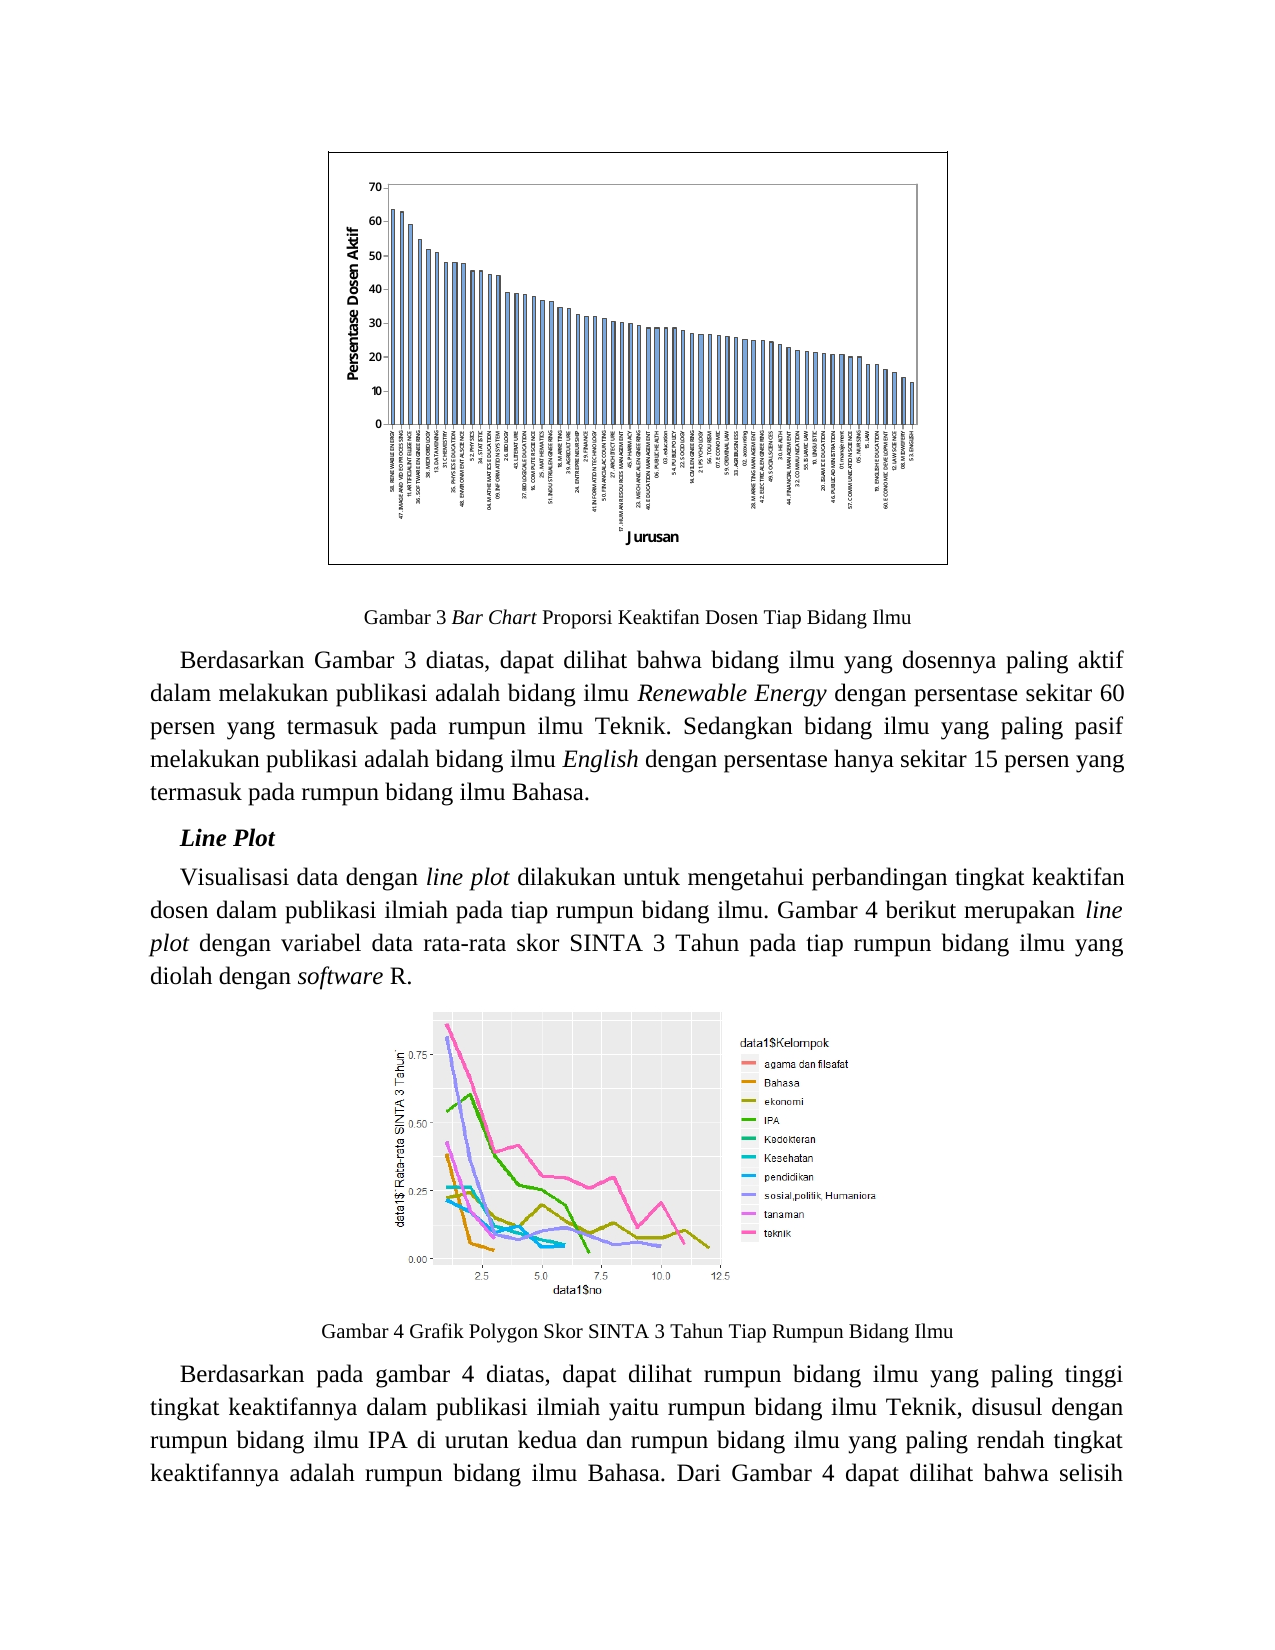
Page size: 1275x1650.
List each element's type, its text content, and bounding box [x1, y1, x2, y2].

text Berdasarkan Gambar 3 diatas, dapat dilihat bahwa bidang ilmu yang dosennya paling aktif dalam melakukan publikasi adalah bidang ilmu Renewable Energy dengan persentase sekitar 60 persen yang termasuk pada rumpun ilmu Teknik. Sedangkan bidang ilmu yang paling pasif melakukan publikasi adalah bidang ilmu English dengan persentase hanya sekitar 15 persen yang termasuk pada rumpun bidang ilmu Bahasa. [150, 645, 1125, 806]
text Visualisasi data dengan line plot dilakukan untuk mengetahui perbandingan tingkat keaktifan dosen dalam publikasi ilmiah pada tiap rumpun bidang ilmu. Gambar 4 berikut merupakan line plot dengan variabel data rata-rata skor SINTA 3 Tahun pada tiap rumpun bidang ilmu yang diolah dengan software R. [150, 862, 1125, 990]
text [150, 1359, 1125, 1487]
text Gambar 4 Grafik Polygon Skor SINTA 3 Tahun Tiap Rumpun Bidang Ilmu [150, 1319, 1125, 1343]
text Line Plot [150, 823, 1125, 852]
text Gambar 3 Bar Chart Proporsi Keaktifan Dosen Tiap Bidang Ilmu [150, 605, 1125, 629]
picture [387, 1006, 888, 1302]
